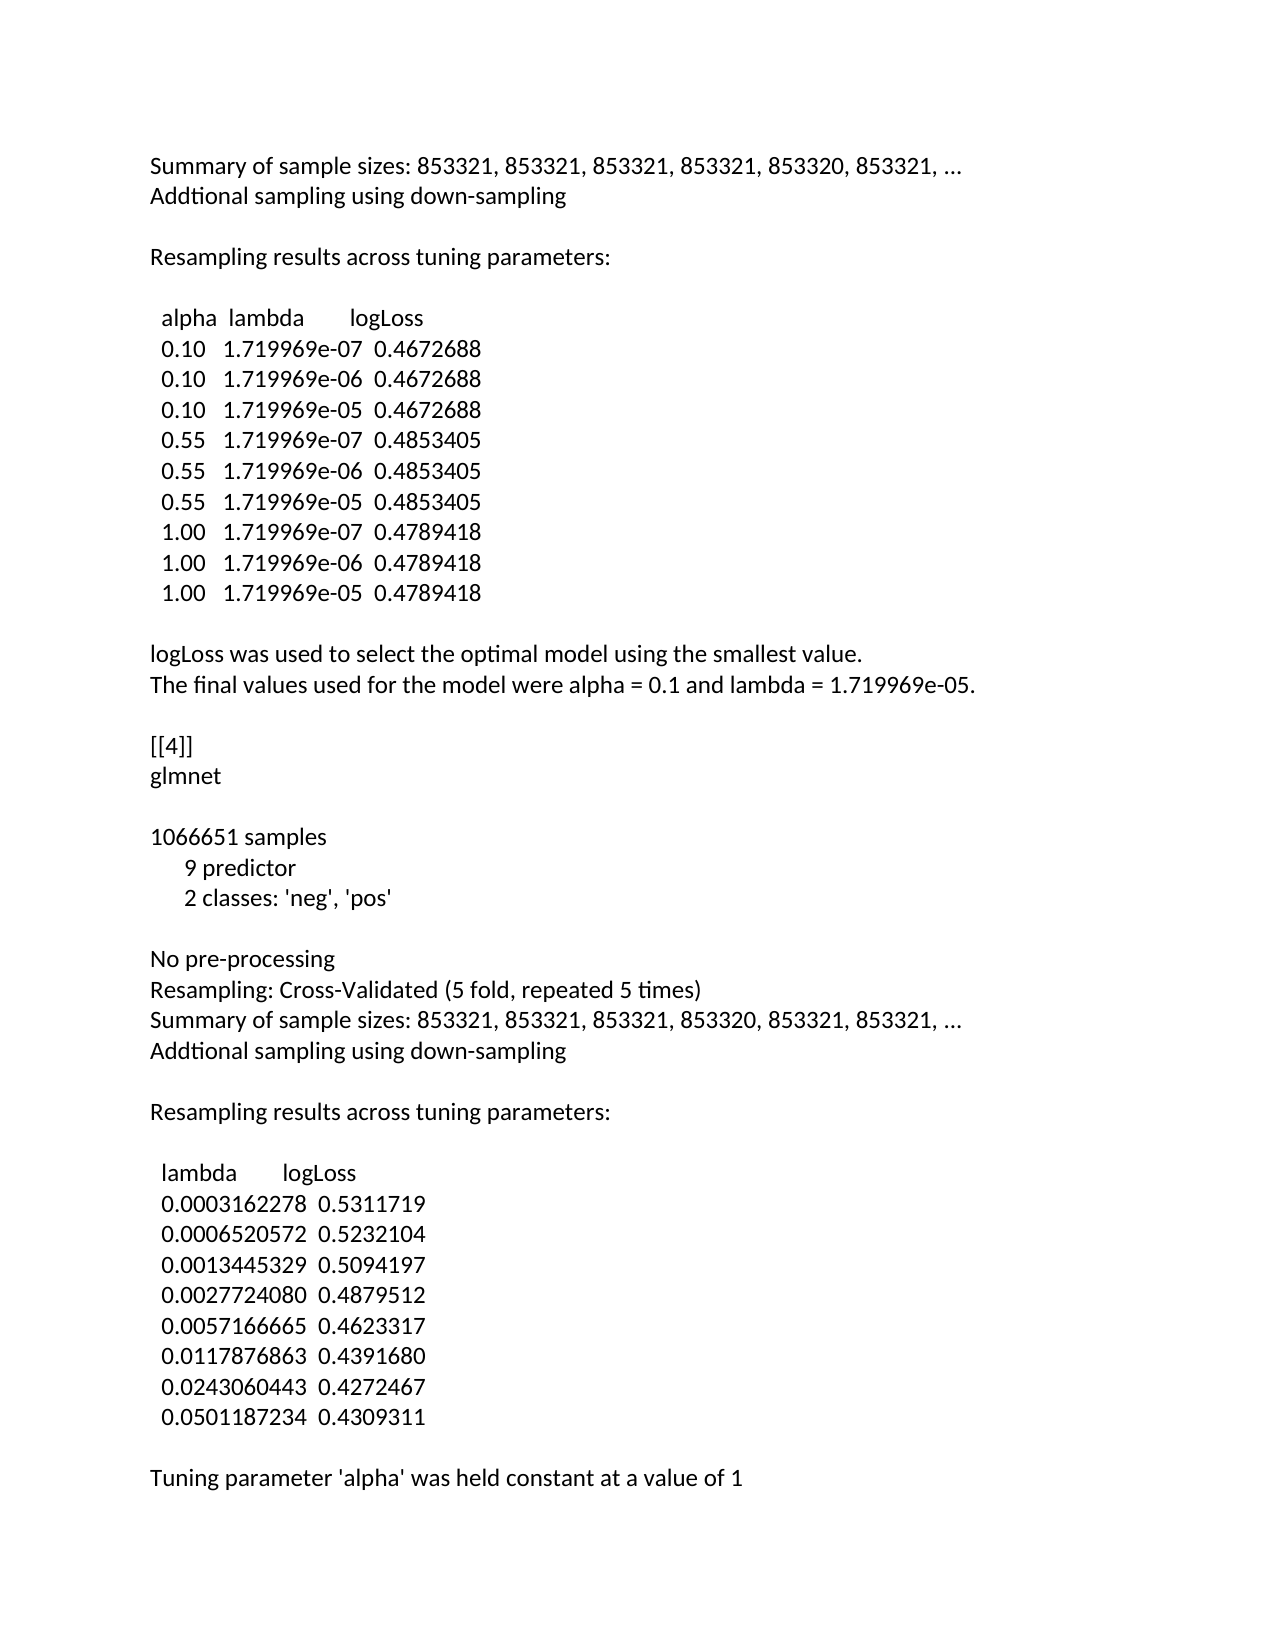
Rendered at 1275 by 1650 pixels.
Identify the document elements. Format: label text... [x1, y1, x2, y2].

text No pre-processing [150, 943, 1125, 974]
text Summary of sample sizes: 853321, 853321, 853321, 853320, 853321, 853321, ... [150, 1004, 1125, 1035]
text 0.0006520572 0.5232104 [150, 1218, 1125, 1249]
text 1.00 1.719969e-05 0.4789418 [150, 577, 1125, 608]
text 0.0057166665 0.4623317 [150, 1310, 1125, 1340]
text 9 predictor [150, 852, 1125, 882]
text lambda logLoss [150, 1157, 1125, 1188]
text 0.0013445329 0.5094197 [150, 1249, 1125, 1279]
text logLoss was used to select the optimal model using the smallest value. [150, 638, 1125, 669]
text Tuning parameter 'alpha' was held constant at a value of 1 [150, 1462, 1125, 1493]
text The final values used for the model were alpha = 0.1 and lambda = 1.719969e-05. [150, 669, 1125, 699]
text 0.0117876863 0.4391680 [150, 1340, 1125, 1371]
text 1.00 1.719969e-07 0.4789418 [150, 516, 1125, 547]
text 0.55 1.719969e-06 0.4853405 [150, 455, 1125, 486]
text 1.00 1.719969e-06 0.4789418 [150, 547, 1125, 577]
text Addtional sampling using down-sampling [150, 1035, 1125, 1066]
text 0.55 1.719969e-05 0.4853405 [150, 486, 1125, 516]
text 0.0243060443 0.4272467 [150, 1371, 1125, 1401]
text 0.0003162278 0.5311719 [150, 1188, 1125, 1218]
text 0.55 1.719969e-07 0.4853405 [150, 425, 1125, 455]
text 0.10 1.719969e-05 0.4672688 [150, 394, 1125, 425]
text 2 classes: 'neg', 'pos' [150, 882, 1125, 913]
text alpha lambda logLoss [150, 303, 1125, 333]
text Resampling results across tuning parameters: [150, 242, 1125, 272]
text glmnet [150, 760, 1125, 791]
text 1066651 samples [150, 821, 1125, 852]
text 0.10 1.719969e-07 0.4672688 [150, 333, 1125, 364]
text 0.0027724080 0.4879512 [150, 1279, 1125, 1310]
text Addtional sampling using down-sampling [150, 181, 1125, 211]
text Resampling: Cross-Validated (5 fold, repeated 5 times) [150, 974, 1125, 1004]
text 0.10 1.719969e-06 0.4672688 [150, 364, 1125, 394]
text 0.0501187234 0.4309311 [150, 1401, 1125, 1432]
text Resampling results across tuning parameters: [150, 1096, 1125, 1127]
text Summary of sample sizes: 853321, 853321, 853321, 853321, 853320, 853321, ... [150, 150, 1125, 181]
text [[4]] [150, 730, 1125, 760]
